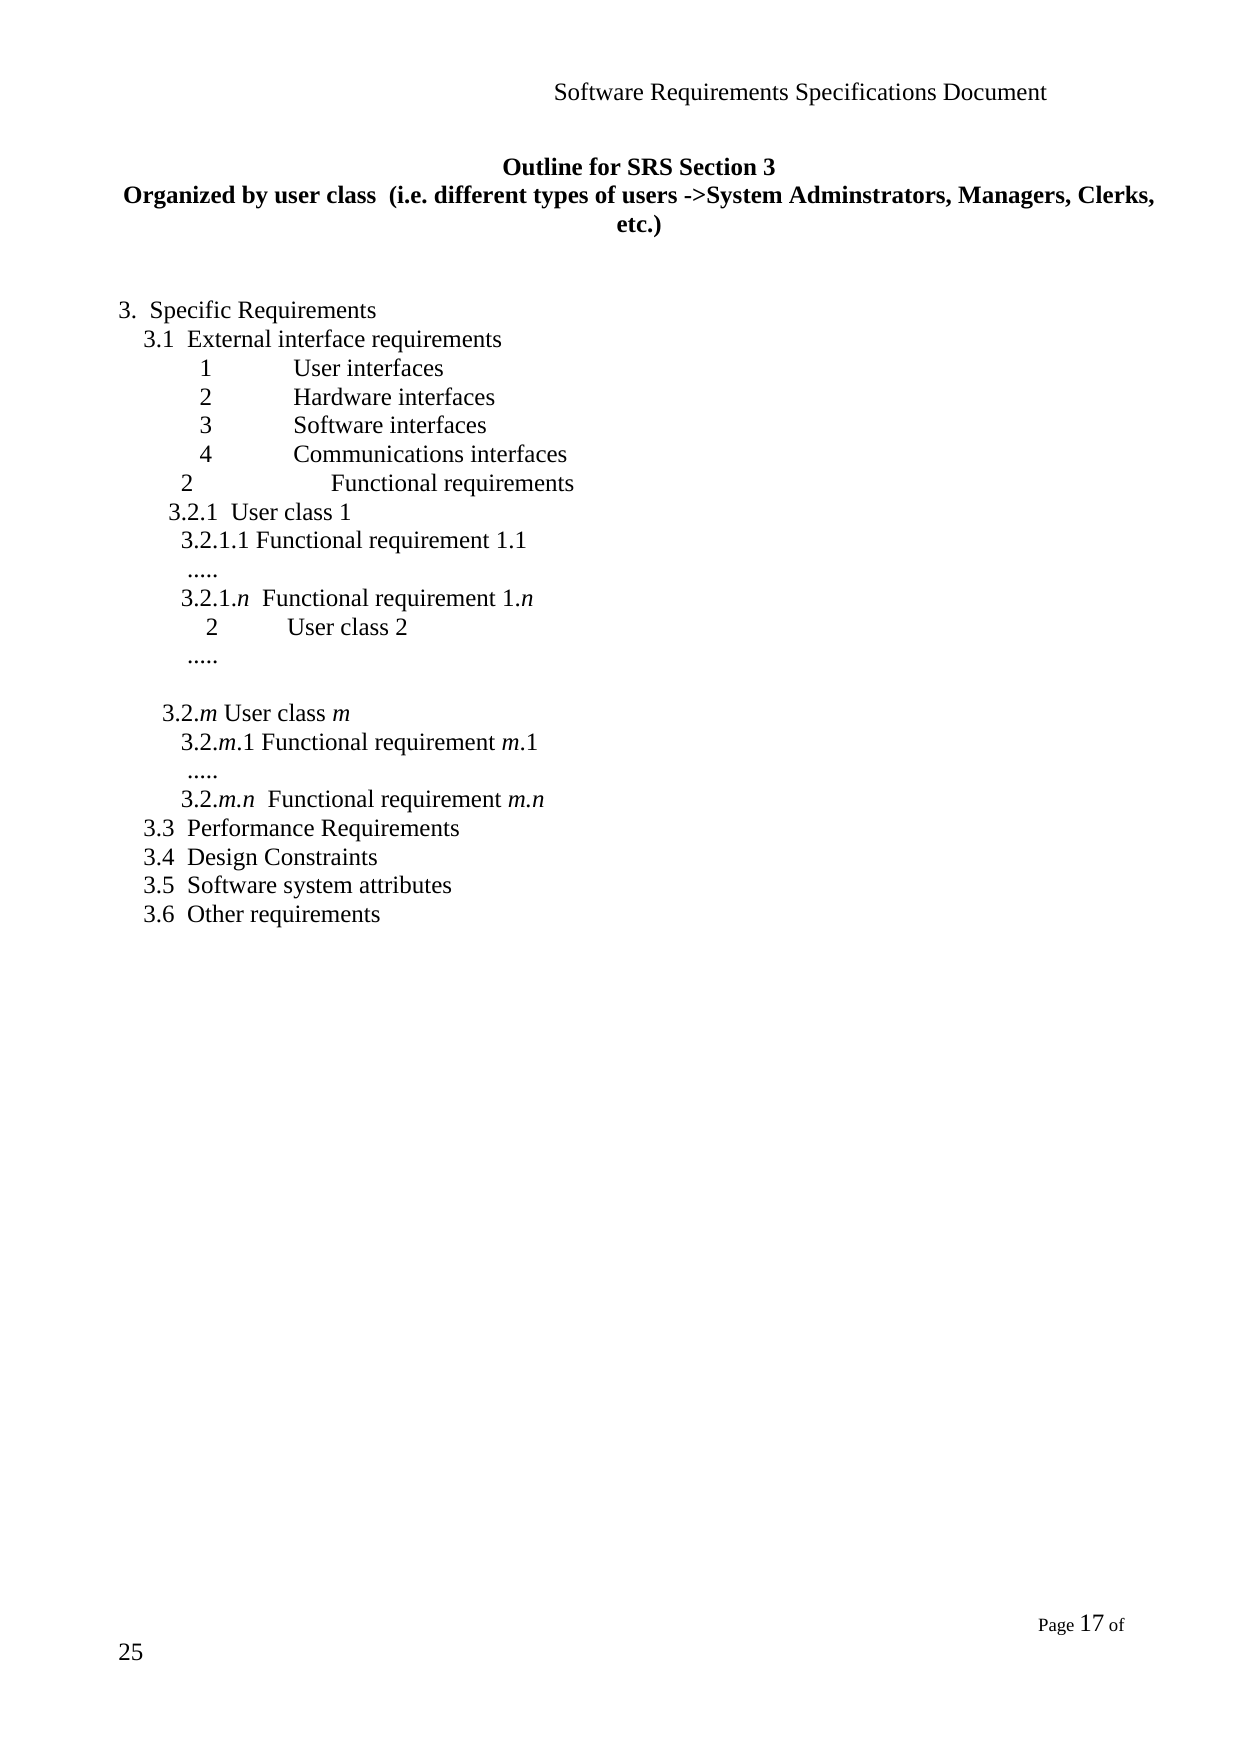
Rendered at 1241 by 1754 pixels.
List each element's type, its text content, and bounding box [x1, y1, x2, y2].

text 3.2.m User class m [118, 698, 1159, 727]
text ..... [118, 641, 1159, 669]
text 3.2.1.1 Functional requirement 1.1 [162, 526, 1159, 554]
list Functional requirements [181, 468, 1159, 497]
text 3.1 External interface requirements [118, 324, 1159, 353]
text ..... [118, 554, 1159, 583]
list User class 2 [206, 612, 1159, 641]
text Organized by user class (i.e. different types of users ->System Adminstrators, Managers, Clerks, etc.) [118, 181, 1159, 238]
list Communications interfaces [199, 439, 1159, 468]
text 3.3 Performance Requirements [118, 813, 1159, 842]
list Software interfaces [199, 411, 1159, 439]
text Outline for SRS Section 3 [118, 152, 1159, 181]
text 3. Specific Requirements [118, 296, 1159, 324]
text 3.5 Software system attributes [118, 871, 1159, 899]
text 3.4 Design Constraints [118, 842, 1159, 871]
text 3.2.1 User class 1 [118, 497, 1159, 526]
text 3.2.m.1 Functional requirement m.1 [162, 727, 1159, 756]
list Hardware interfaces [199, 382, 1159, 411]
text 3.6 Other requirements [118, 899, 1159, 928]
list User interfaces [199, 353, 1159, 382]
text ..... [118, 756, 1159, 784]
text 3.2.1.n Functional requirement 1.n [118, 583, 1159, 612]
text 3.2.m.n Functional requirement m.n [118, 784, 1159, 813]
